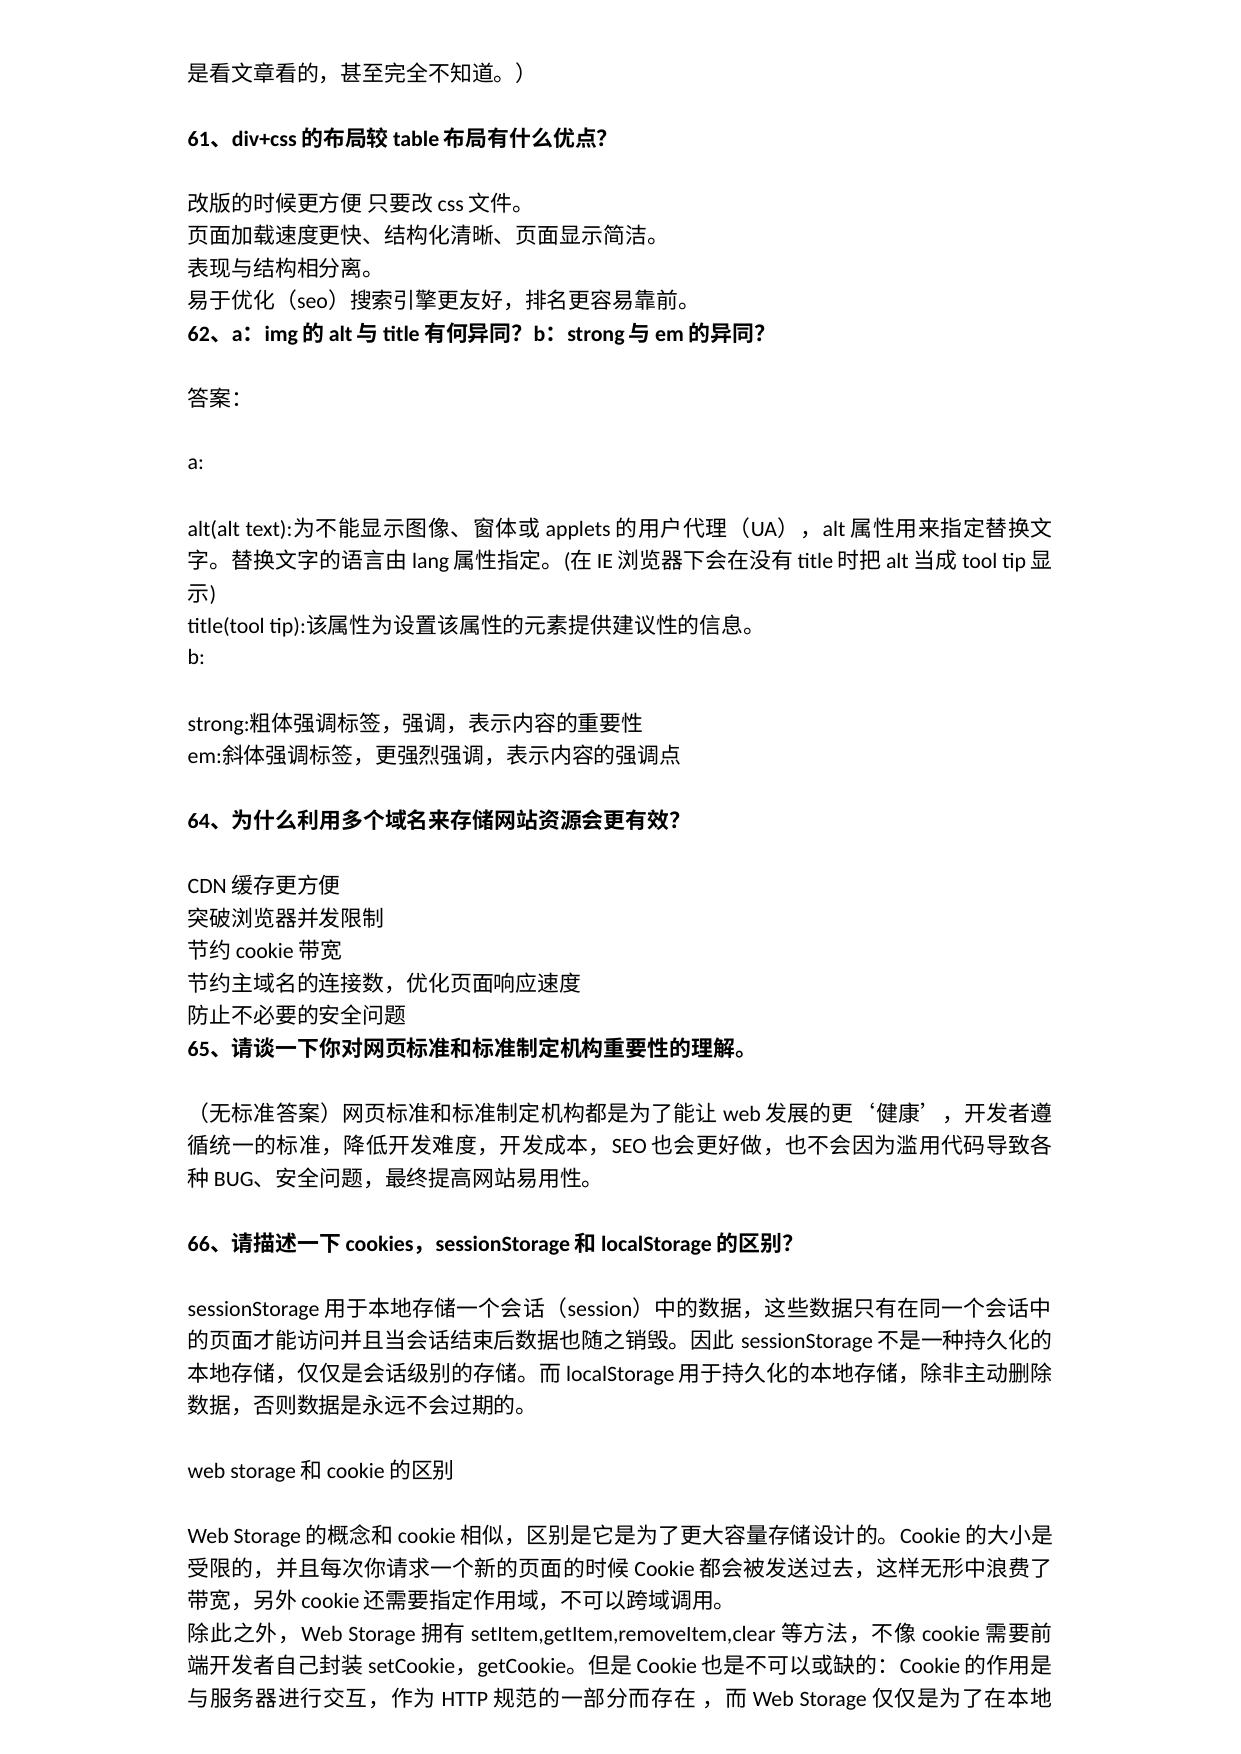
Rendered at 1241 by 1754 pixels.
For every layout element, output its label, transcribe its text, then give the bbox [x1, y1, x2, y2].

text 62、a：img的alt与title有何异同？b：strong与em的异同？ [187, 316, 1053, 348]
text sessionStorage用于本地存储一个会话（session）中的数据，这些数据只有在同一个会话中的页面才能访问并且当会话结束后数据也随之销毁。因此sessionStorage不是一种持久化的本地存储，仅仅是会话级别的存储。而localStorage用于持久化的本地存储，除非主动删除数据，否则数据是永远不会过期的。 [187, 1291, 1053, 1421]
text strong:粗体强调标签，强调，表示内容的重要性 [187, 706, 1053, 738]
text 易于优化（seo）搜索引擎更友好，排名更容易靠前。 [187, 283, 1053, 316]
text a: [187, 446, 1053, 478]
text Web Storage的概念和cookie相似，区别是它是为了更大容量存储设计的。Cookie的大小是受限的，并且每次你请求一个新的页面的时候Cookie都会被发送过去，这样无形中浪费了带宽，另外cookie还需要指定作用域，不可以跨域调用。 [187, 1518, 1053, 1616]
text 突破浏览器并发限制 [187, 901, 1053, 933]
text 节约cookie带宽 [187, 933, 1053, 966]
text 表现与结构相分离。 [187, 251, 1053, 283]
text 65、请谈一下你对网页标准和标准制定机构重要性的理解。 [187, 1031, 1053, 1063]
text 页面加载速度更快、结构化清晰、页面显示简洁。 [187, 218, 1053, 251]
text em:斜体强调标签，更强烈强调，表示内容的强调点 [187, 738, 1053, 771]
text CDN缓存更方便 [187, 868, 1053, 901]
text 节约主域名的连接数，优化页面响应速度 [187, 966, 1053, 998]
text 改版的时候更方便 只要改css文件。 [187, 186, 1053, 218]
text 64、为什么利用多个域名来存储网站资源会更有效？ [187, 803, 1053, 836]
text b: [187, 641, 1053, 673]
text title(tool tip):该属性为设置该属性的元素提供建议性的信息。 [187, 608, 1053, 641]
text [187, 1616, 1053, 1713]
text alt(alt text):为不能显示图像、窗体或applets的用户代理（UA），alt属性用来指定替换文字。替换文字的语言由lang属性指定。(在IE浏览器下会在没有title时把alt当成 tool tip显示) [187, 511, 1053, 608]
text web storage和cookie的区别 [187, 1453, 1053, 1486]
text 防止不必要的安全问题 [187, 998, 1053, 1031]
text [187, 56, 1053, 88]
text 61、div+css的布局较table布局有什么优点？ [187, 121, 1053, 153]
text （无标准答案）网页标准和标准制定机构都是为了能让web发展的更‘健康’，开发者遵循统一的标准，降低开发难度，开发成本，SEO也会更好做，也不会因为滥用代码导致各种BUG、安全问题，最终提高网站易用性。 [187, 1096, 1053, 1193]
text 66、请描述一下cookies，sessionStorage和localStorage的区别？ [187, 1226, 1053, 1258]
text 答案： [187, 381, 1053, 413]
